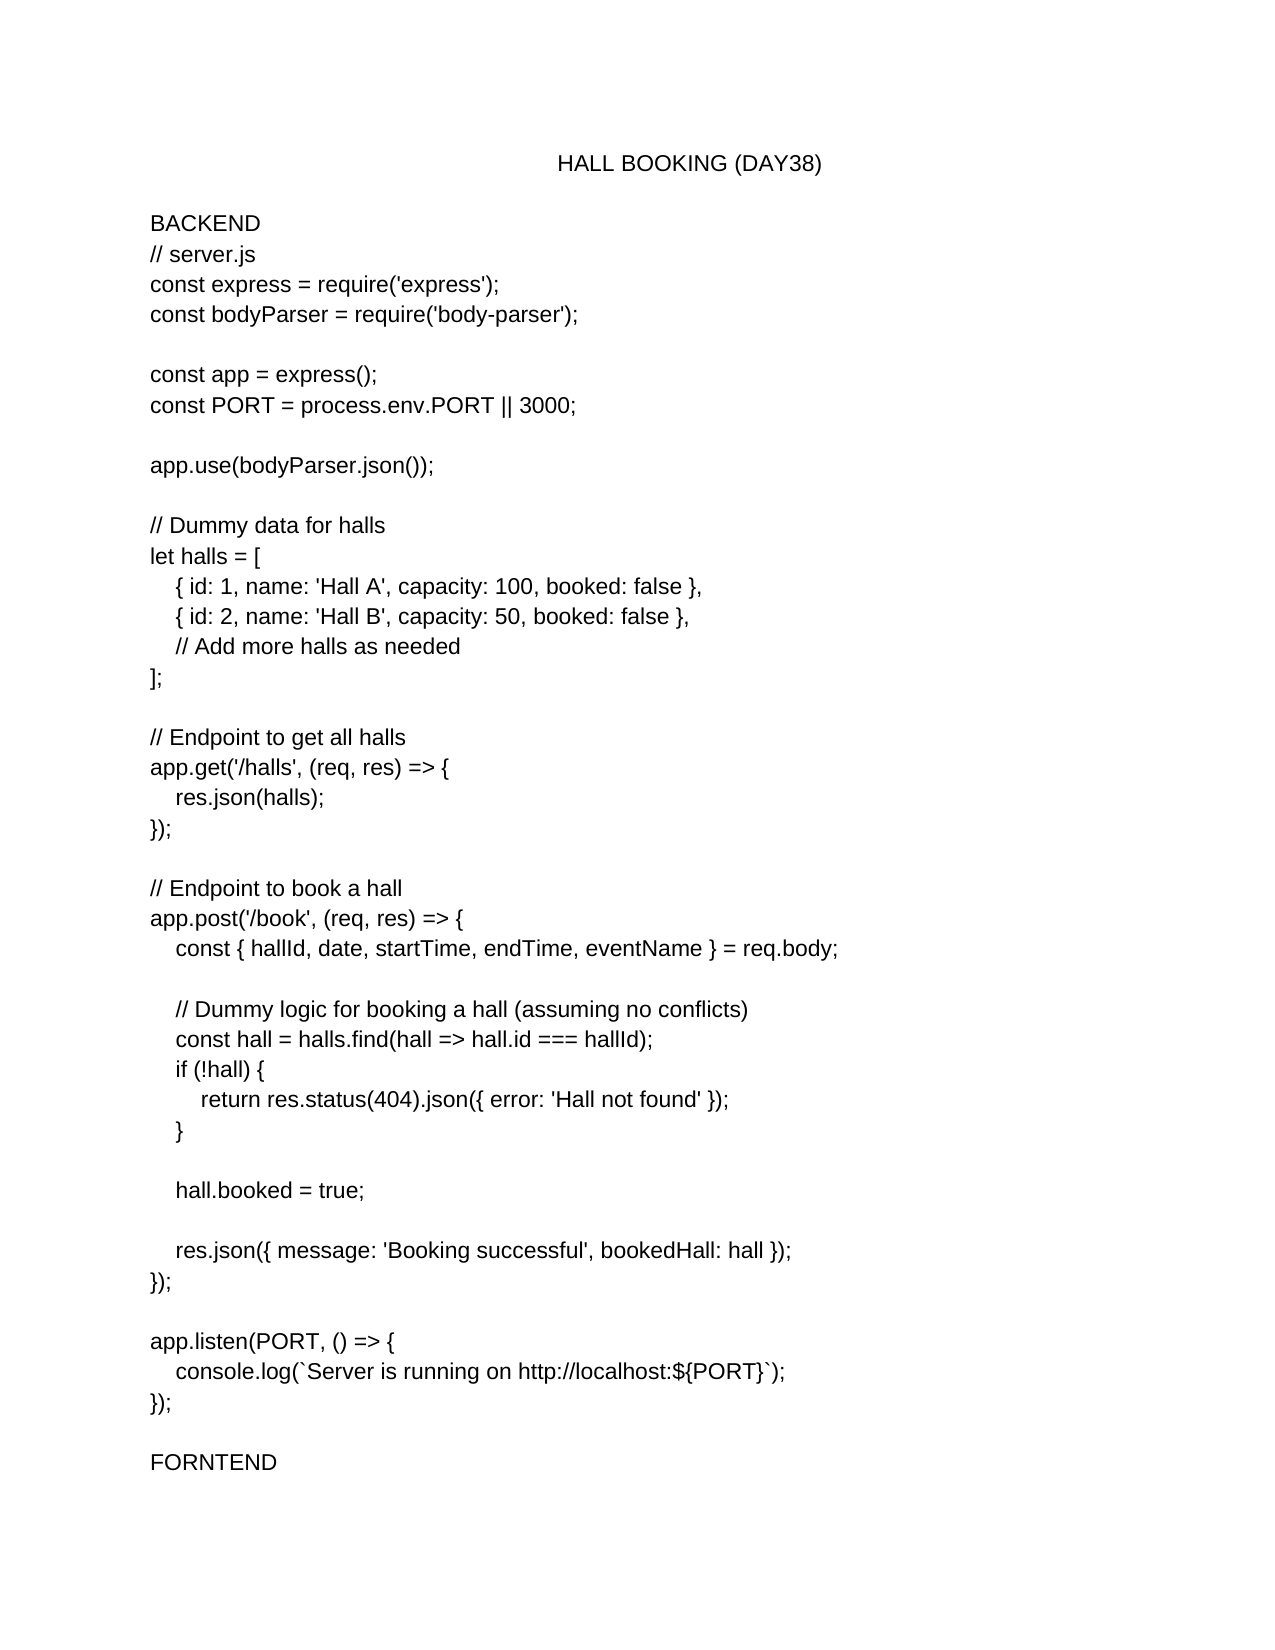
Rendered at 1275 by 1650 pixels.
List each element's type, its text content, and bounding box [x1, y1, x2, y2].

text // Dummy logic for booking a hall (assuming no conflicts) [150, 996, 1125, 1022]
text // Endpoint to book a hall [150, 875, 1125, 901]
text { id: 2, name: 'Hall B', capacity: 50, booked: false }, [150, 603, 1125, 629]
text // server.js [150, 241, 1125, 267]
text app.listen(PORT, () => { [150, 1328, 1125, 1354]
text const hall = halls.find(hall => hall.id === hallId); [150, 1026, 1125, 1052]
text } [150, 1117, 1125, 1143]
text if (!hall) { [150, 1056, 1125, 1083]
text const app = express(); [150, 361, 1125, 388]
text console.log(`Server is running on http://localhost:${PORT}`); [150, 1358, 1125, 1385]
text }); [150, 1268, 1125, 1294]
text { id: 1, name: 'Hall A', capacity: 100, booked: false }, [150, 573, 1125, 599]
text }); [150, 1388, 1125, 1415]
text }); [150, 814, 1125, 841]
text const express = require('express'); [150, 271, 1125, 297]
text // Dummy data for halls [150, 512, 1125, 539]
text FORNTEND [150, 1449, 1125, 1475]
text HALL BOOKING (DAY38) [150, 150, 1125, 176]
text // Add more halls as needed [150, 633, 1125, 660]
text app.post('/book', (req, res) => { [150, 905, 1125, 932]
text ]; [150, 663, 1125, 690]
text BACKEND [150, 210, 1125, 237]
text const { hallId, date, startTime, endTime, eventName } = req.body; [150, 935, 1125, 962]
text app.use(bodyParser.json()); [150, 452, 1125, 478]
text res.json(halls); [150, 784, 1125, 811]
text // Endpoint to get all halls [150, 724, 1125, 750]
text let halls = [ [150, 543, 1125, 569]
text hall.booked = true; [150, 1177, 1125, 1203]
text app.get('/halls', (req, res) => { [150, 754, 1125, 781]
text res.json({ message: 'Booking successful', bookedHall: hall }); [150, 1237, 1125, 1264]
text const PORT = process.env.PORT || 3000; [150, 392, 1125, 418]
text return res.status(404).json({ error: 'Hall not found' }); [150, 1086, 1125, 1113]
text const bodyParser = require('body-parser'); [150, 301, 1125, 327]
